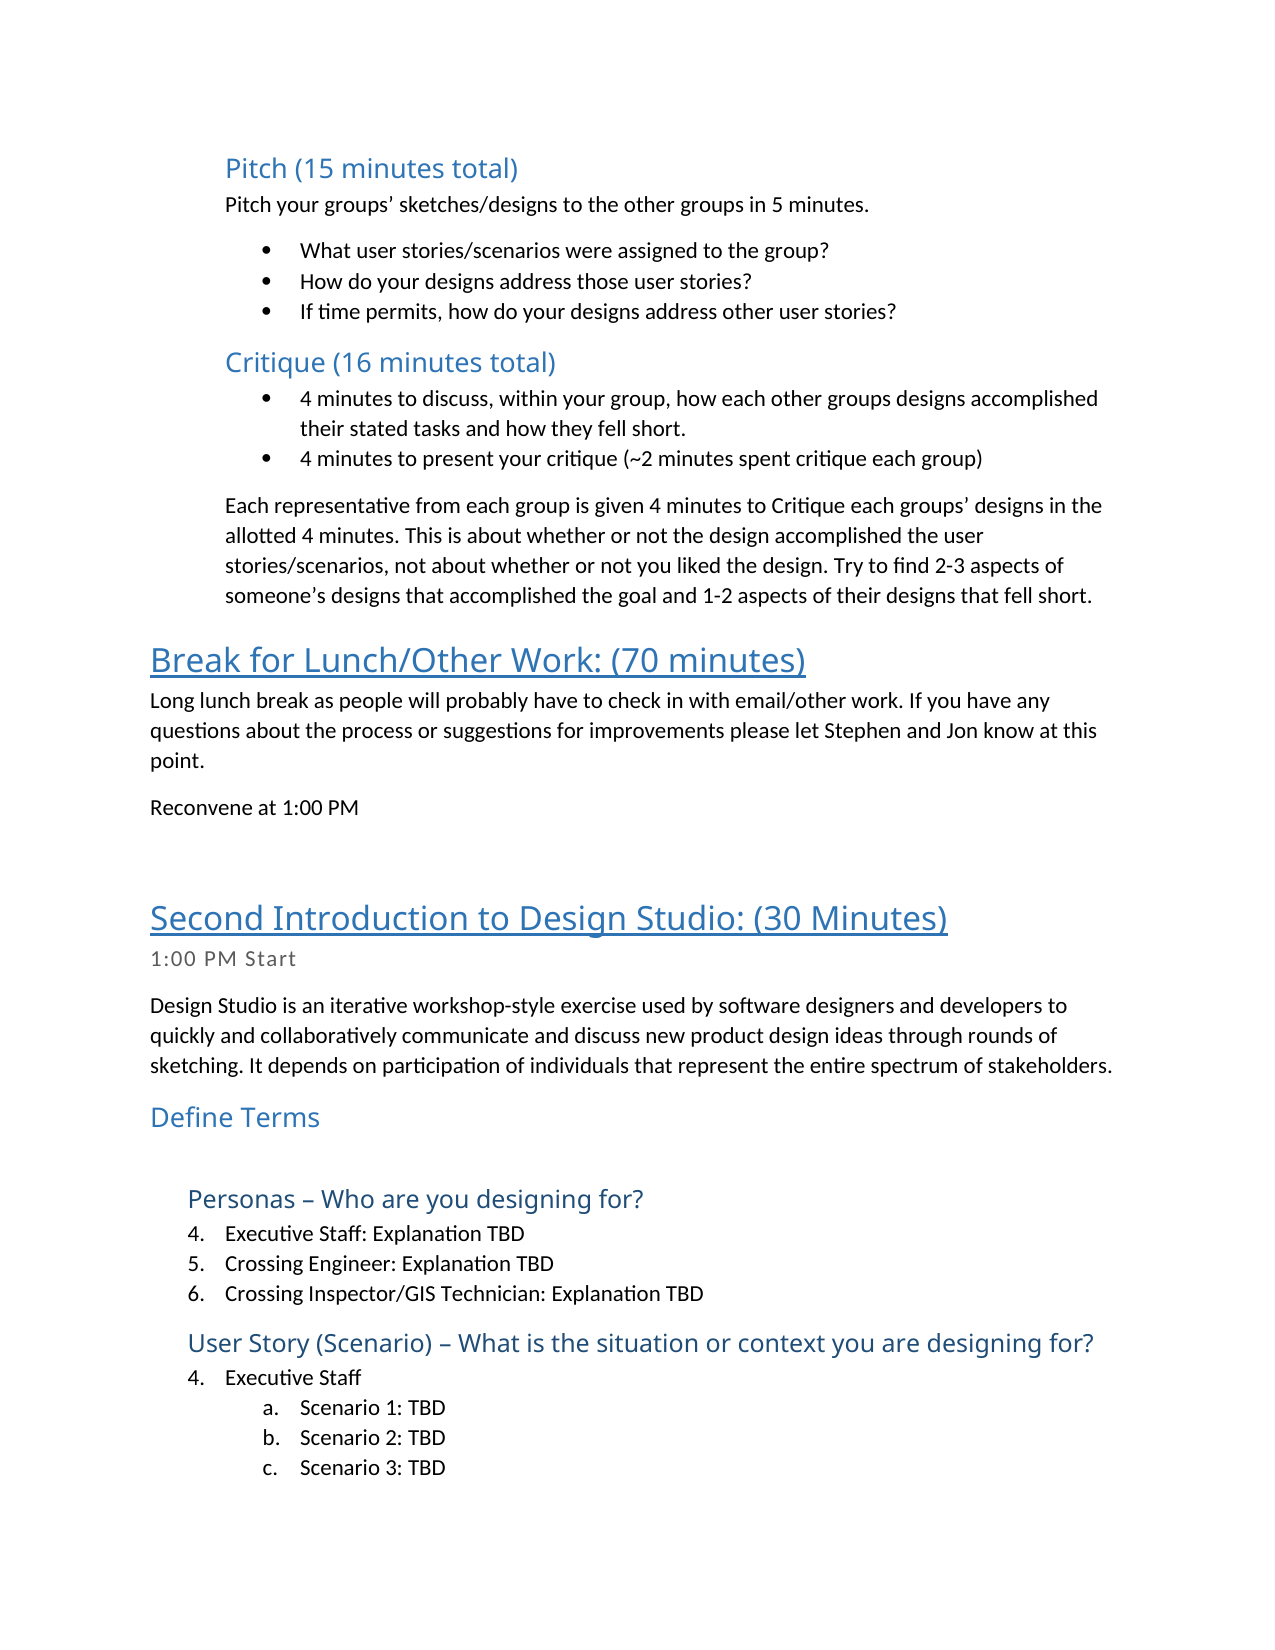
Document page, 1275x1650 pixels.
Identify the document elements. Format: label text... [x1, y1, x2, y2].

list Executive Staff [187, 1363, 1125, 1391]
list 4 minutes to discuss, within your group, how each other groups designs accomplished their stated tasks and how they fell short. [262, 384, 1125, 442]
list If time permits, how do your designs address other user stories? [262, 297, 1125, 325]
list How do your designs address those user stories? [262, 267, 1125, 295]
text Reconvene at 1:00 PM [150, 793, 1125, 821]
list Crossing Inspector/GIS Technician: Explanation TBD [187, 1279, 1125, 1307]
text Each representative from each group is given 4 minutes to Critique each groups’ designs in the allotted 4 minutes. This is about whether or not the design accomplished the user stories/scenarios, not about whether or not you liked the design. Try to find 2-3 aspects of someone’s designs that accomplished the goal and 1-2 aspects of their designs that fell short. [225, 491, 1125, 610]
list Scenario 3: TBD [262, 1453, 1125, 1482]
list 4 minutes to present your critique (~2 minutes spent critique each group) [262, 444, 1125, 472]
subtitle Critique (16 minutes total) [150, 344, 1125, 381]
subtitle Define Terms [150, 1098, 1125, 1175]
text Long lunch break as people will probably have to check in with email/other work. If you have any questions about the process or suggestions for improvements please let Stephen and Jon know at this point. [150, 686, 1125, 774]
subtitle User Story (Scenario) – What is the situation or context you are designing for? [187, 1326, 1125, 1360]
subtitle Pitch (15 minutes total) [150, 150, 1125, 187]
subtitle 1:00 PM Start [150, 944, 1125, 972]
text Pitch your groups’ sketches/designs to the other groups in 5 minutes. [150, 190, 1125, 218]
list Crossing Engineer: Explanation TBD [187, 1249, 1125, 1277]
list What user stories/scenarios were assigned to the group? [262, 237, 1125, 265]
subtitle Personas – Who are you designing for? [150, 1182, 1125, 1216]
list Scenario 2: TBD [262, 1423, 1125, 1451]
subtitle Break for Lunch/Other Work: (70 minutes) [150, 637, 1125, 682]
list Executive Staff: Explanation TBD [187, 1219, 1125, 1247]
text Design Studio is an iterative workshop-style exercise used by software designers and developers to quickly and collaboratively communicate and discuss new product design ideas through rounds of sketching. It depends on participation of individuals that represent the entire spectrum of stakeholders. [150, 991, 1125, 1079]
subtitle Second Introduction to Design Studio: (30 Minutes) [150, 895, 1125, 941]
list Scenario 1: TBD [262, 1393, 1125, 1421]
